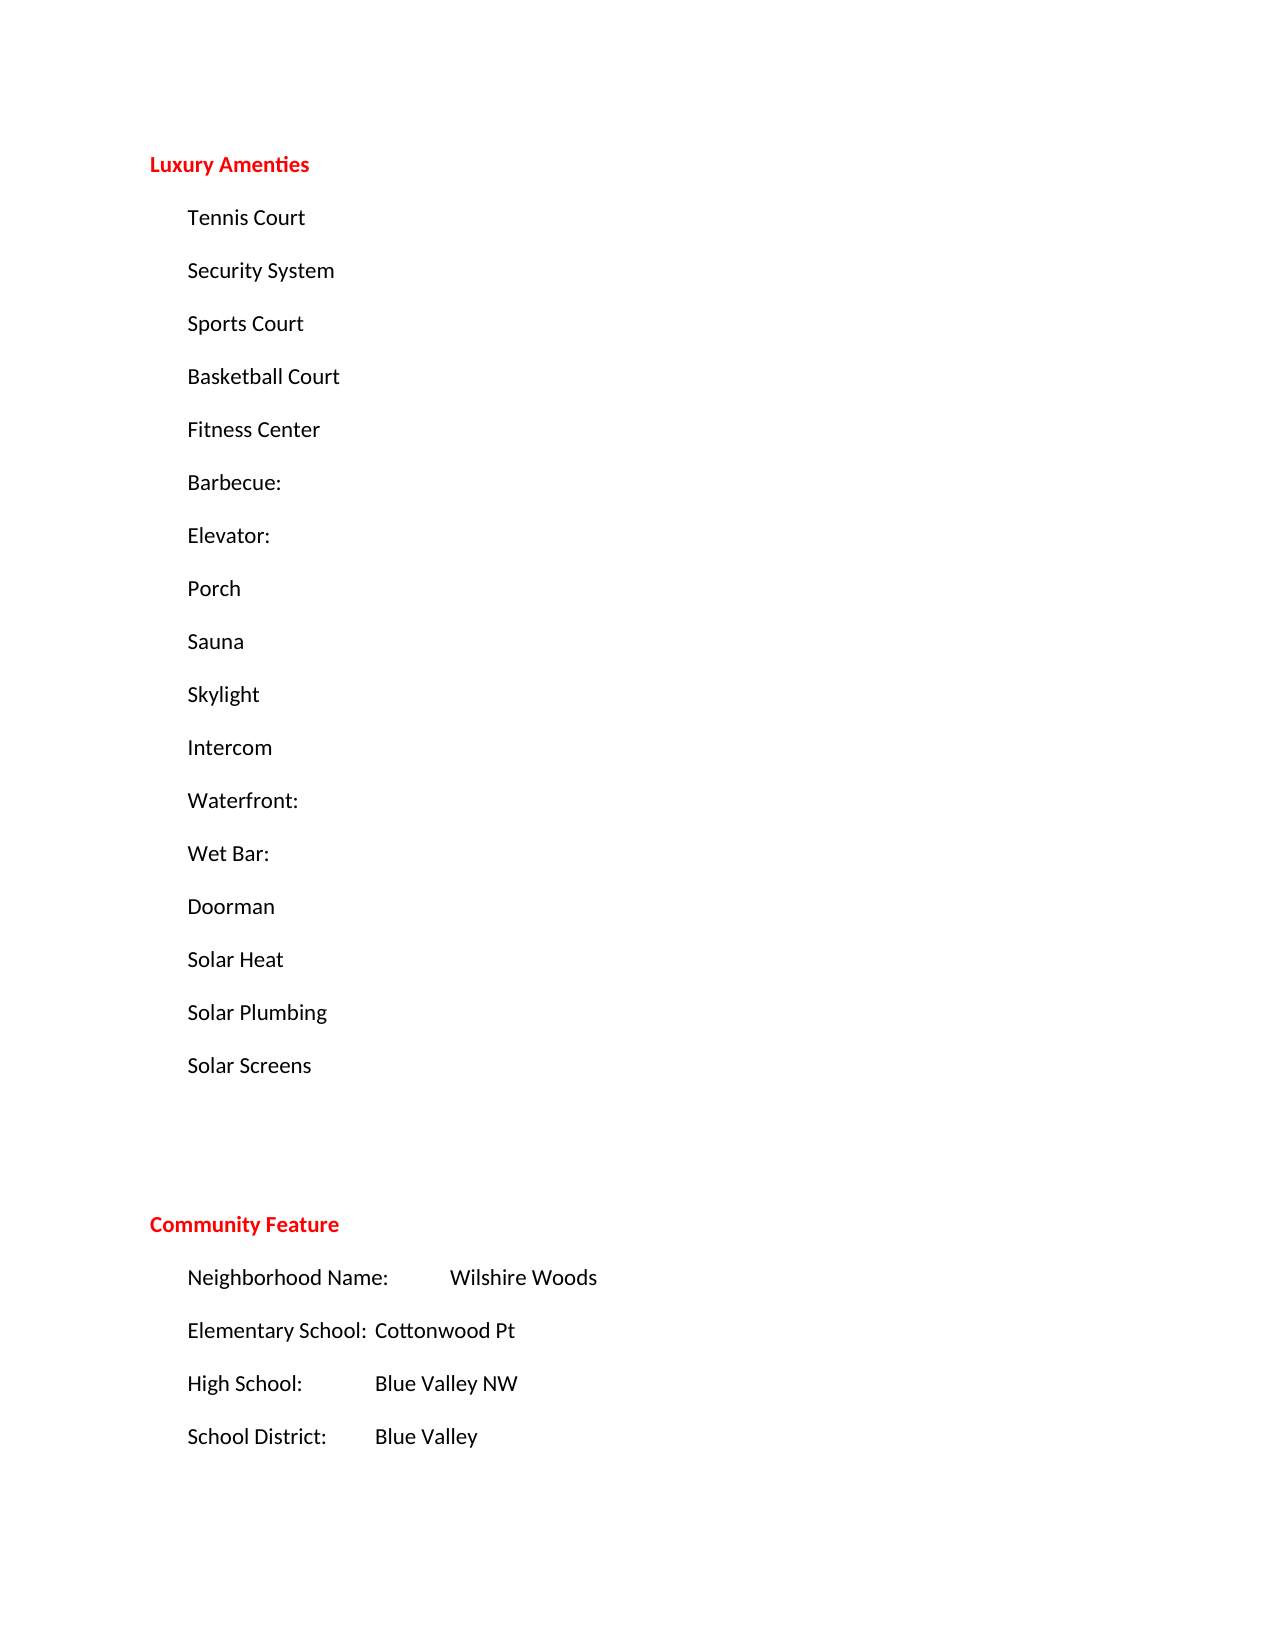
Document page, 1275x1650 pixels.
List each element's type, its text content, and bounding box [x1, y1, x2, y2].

text Elevator: [187, 521, 1125, 549]
text Skylight [187, 680, 1125, 708]
text Solar Screens [187, 1051, 1125, 1079]
text Barbecue: [187, 468, 1125, 496]
text Basketball Court [187, 362, 1125, 390]
text Security System [187, 256, 1125, 284]
text Doorman [187, 892, 1125, 920]
text Solar Plumbing [187, 998, 1125, 1026]
text Community Feature [150, 1210, 1125, 1238]
text Intercom [187, 733, 1125, 761]
text Fitness Center [187, 415, 1125, 443]
text High School: Blue Valley NW [187, 1369, 1125, 1397]
text Sauna [187, 627, 1125, 655]
text School District: Blue Valley [187, 1422, 1125, 1451]
text Luxury Amenties [150, 150, 1125, 178]
text Solar Heat [187, 945, 1125, 973]
text Tennis Court [187, 203, 1125, 231]
text Elementary School: Cottonwood Pt [187, 1316, 1125, 1344]
text Sports Court [187, 309, 1125, 337]
text Porch [187, 574, 1125, 602]
text Waterfront: [187, 786, 1125, 814]
text Wet Bar: [187, 839, 1125, 867]
text Neighborhood Name: Wilshire Woods [187, 1263, 1125, 1291]
